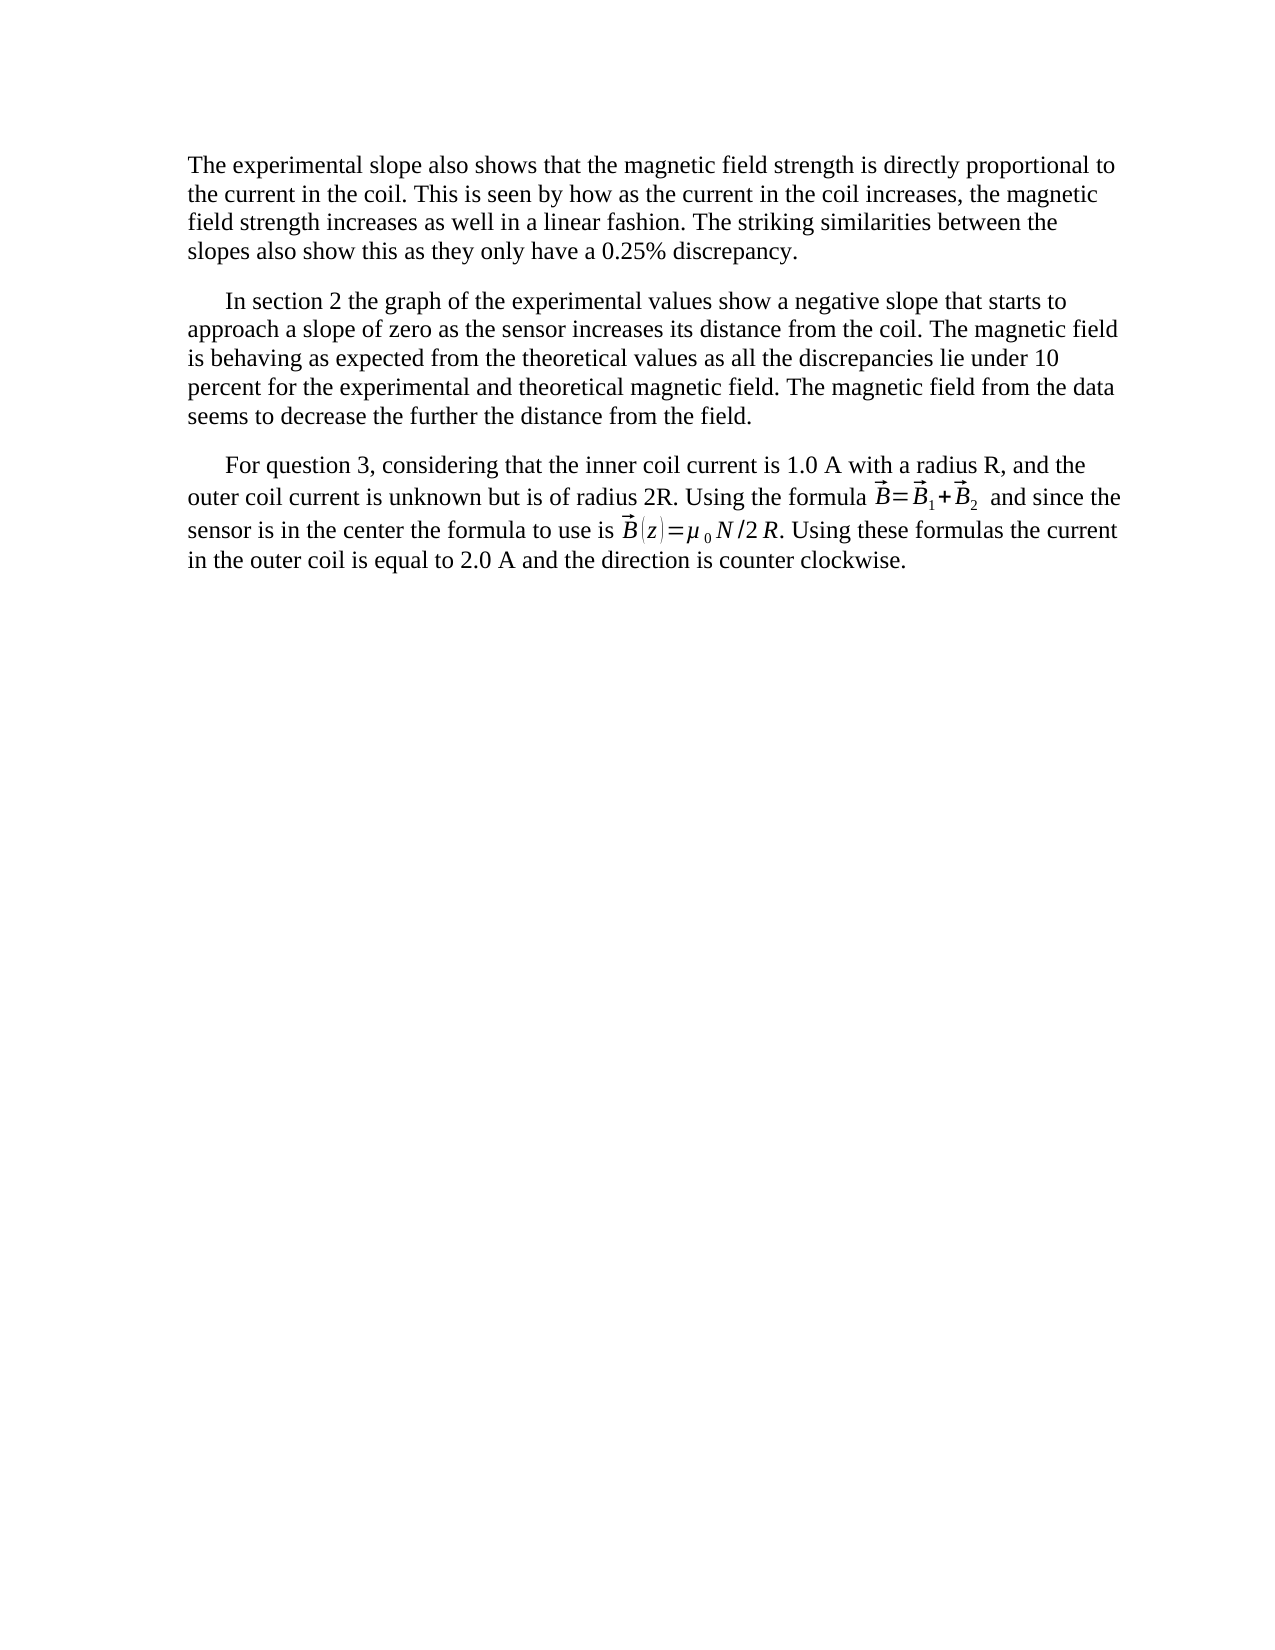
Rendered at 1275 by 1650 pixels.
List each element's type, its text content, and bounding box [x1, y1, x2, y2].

text In section 2 the graph of the experimental values show a negative slope that starts to approach a slope of zero as the sensor increases its distance from the coil. The magnetic field is behaving as expected from the theoretical values as all the discrepancies lie under 10 percent for the experimental and theoretical magnetic field. The magnetic field from the data seems to decrease the further the distance from the field. [187, 286, 1125, 429]
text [187, 150, 1125, 265]
text For question 3, considering that the inner coil current is 1.0 A with a radius R, and the outer coil current is unknown but is of radius 2R. Using the formula and since the sensor is in the center the formula to use is . Using these formulas the current in the outer coil is equal to 2.0 A and the direction is counter clockwise. [187, 450, 1125, 574]
